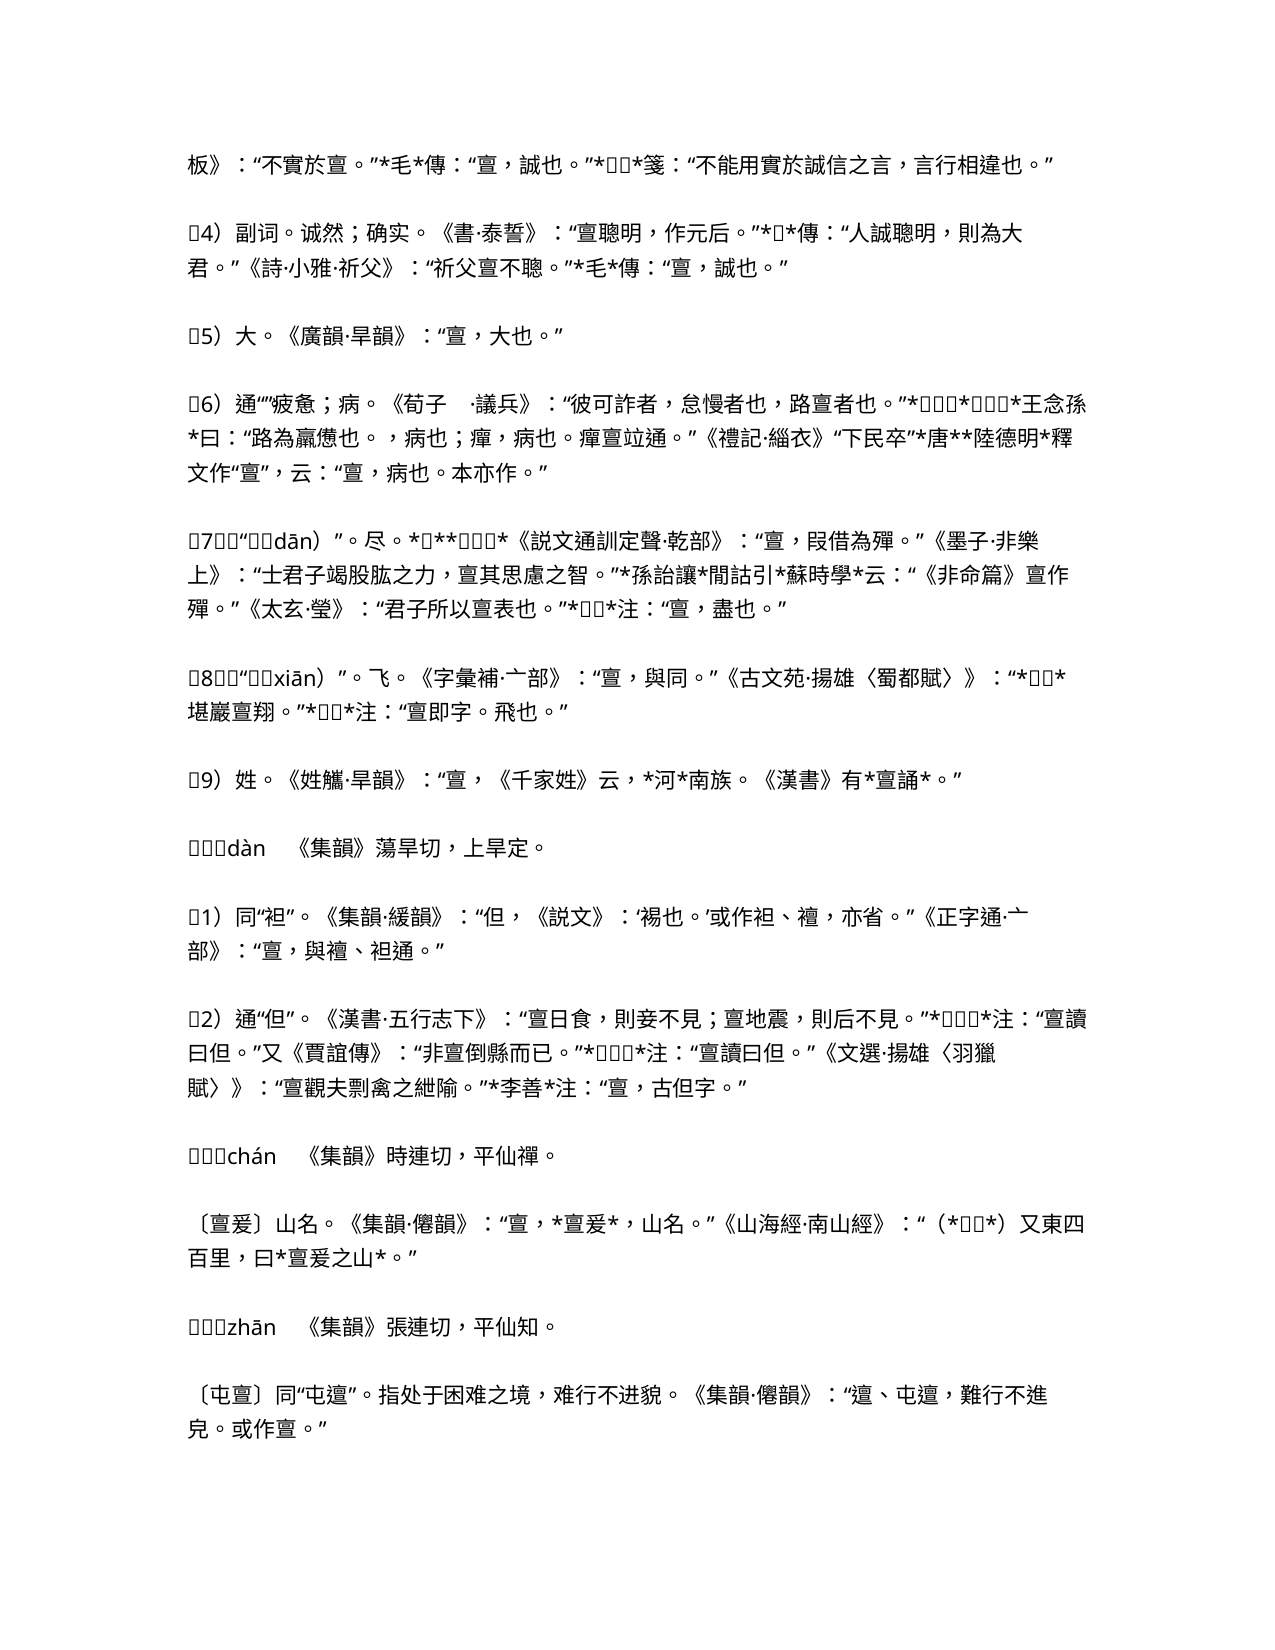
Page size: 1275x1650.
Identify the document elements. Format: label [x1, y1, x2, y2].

text [187, 150, 1087, 1478]
